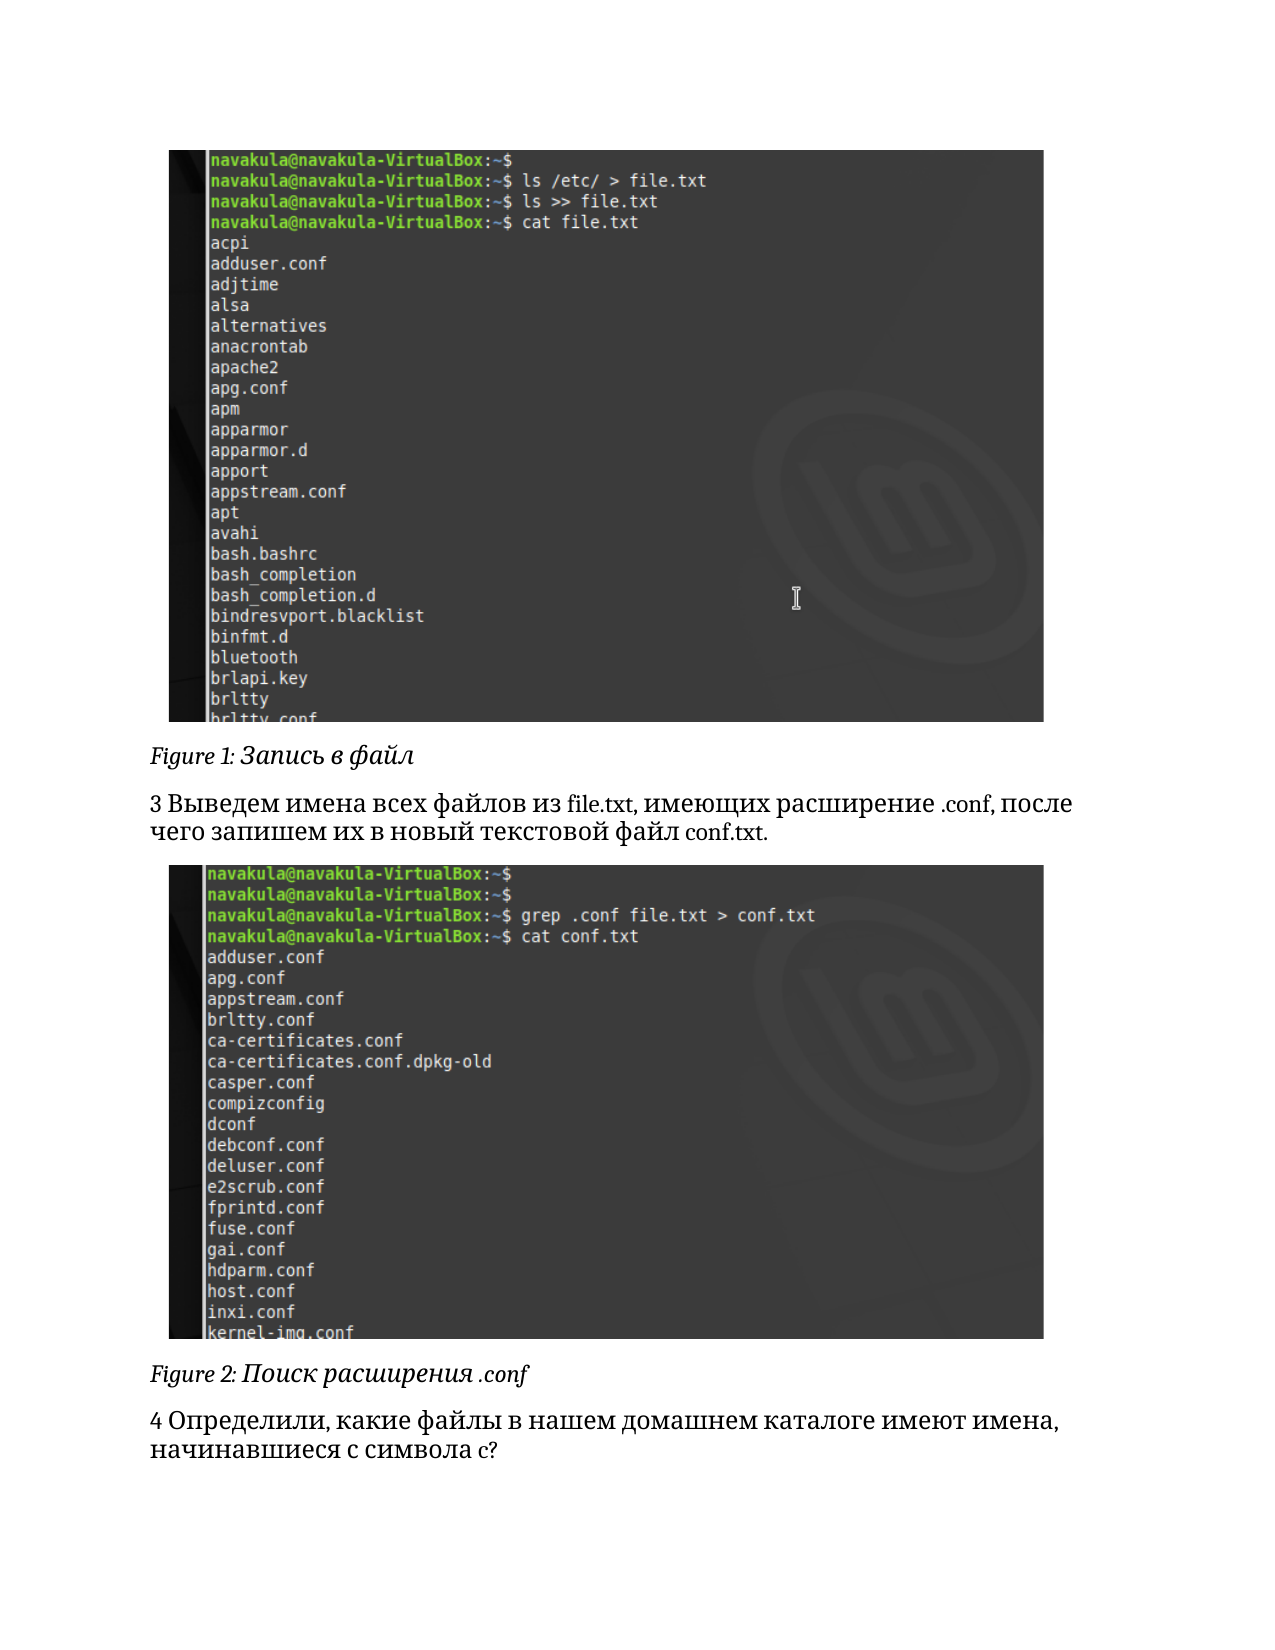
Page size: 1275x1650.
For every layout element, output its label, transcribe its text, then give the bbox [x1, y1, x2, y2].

text Figure 1: Запись в файл [150, 742, 1125, 771]
text Figure 2: Поиск расширения .conf [150, 1359, 1125, 1388]
picture [168, 865, 1044, 1339]
picture [168, 150, 1044, 722]
text 4 Определили, какие файлы в нашем домашнем каталоге имеют имена, начинавшиеся с символа c? [150, 1407, 1125, 1464]
text 3 Выведем имена всех файлов из file.txt, имеющих расширение .conf, после чего запишем их в новый текстовой файл conf.txt. [150, 789, 1125, 847]
